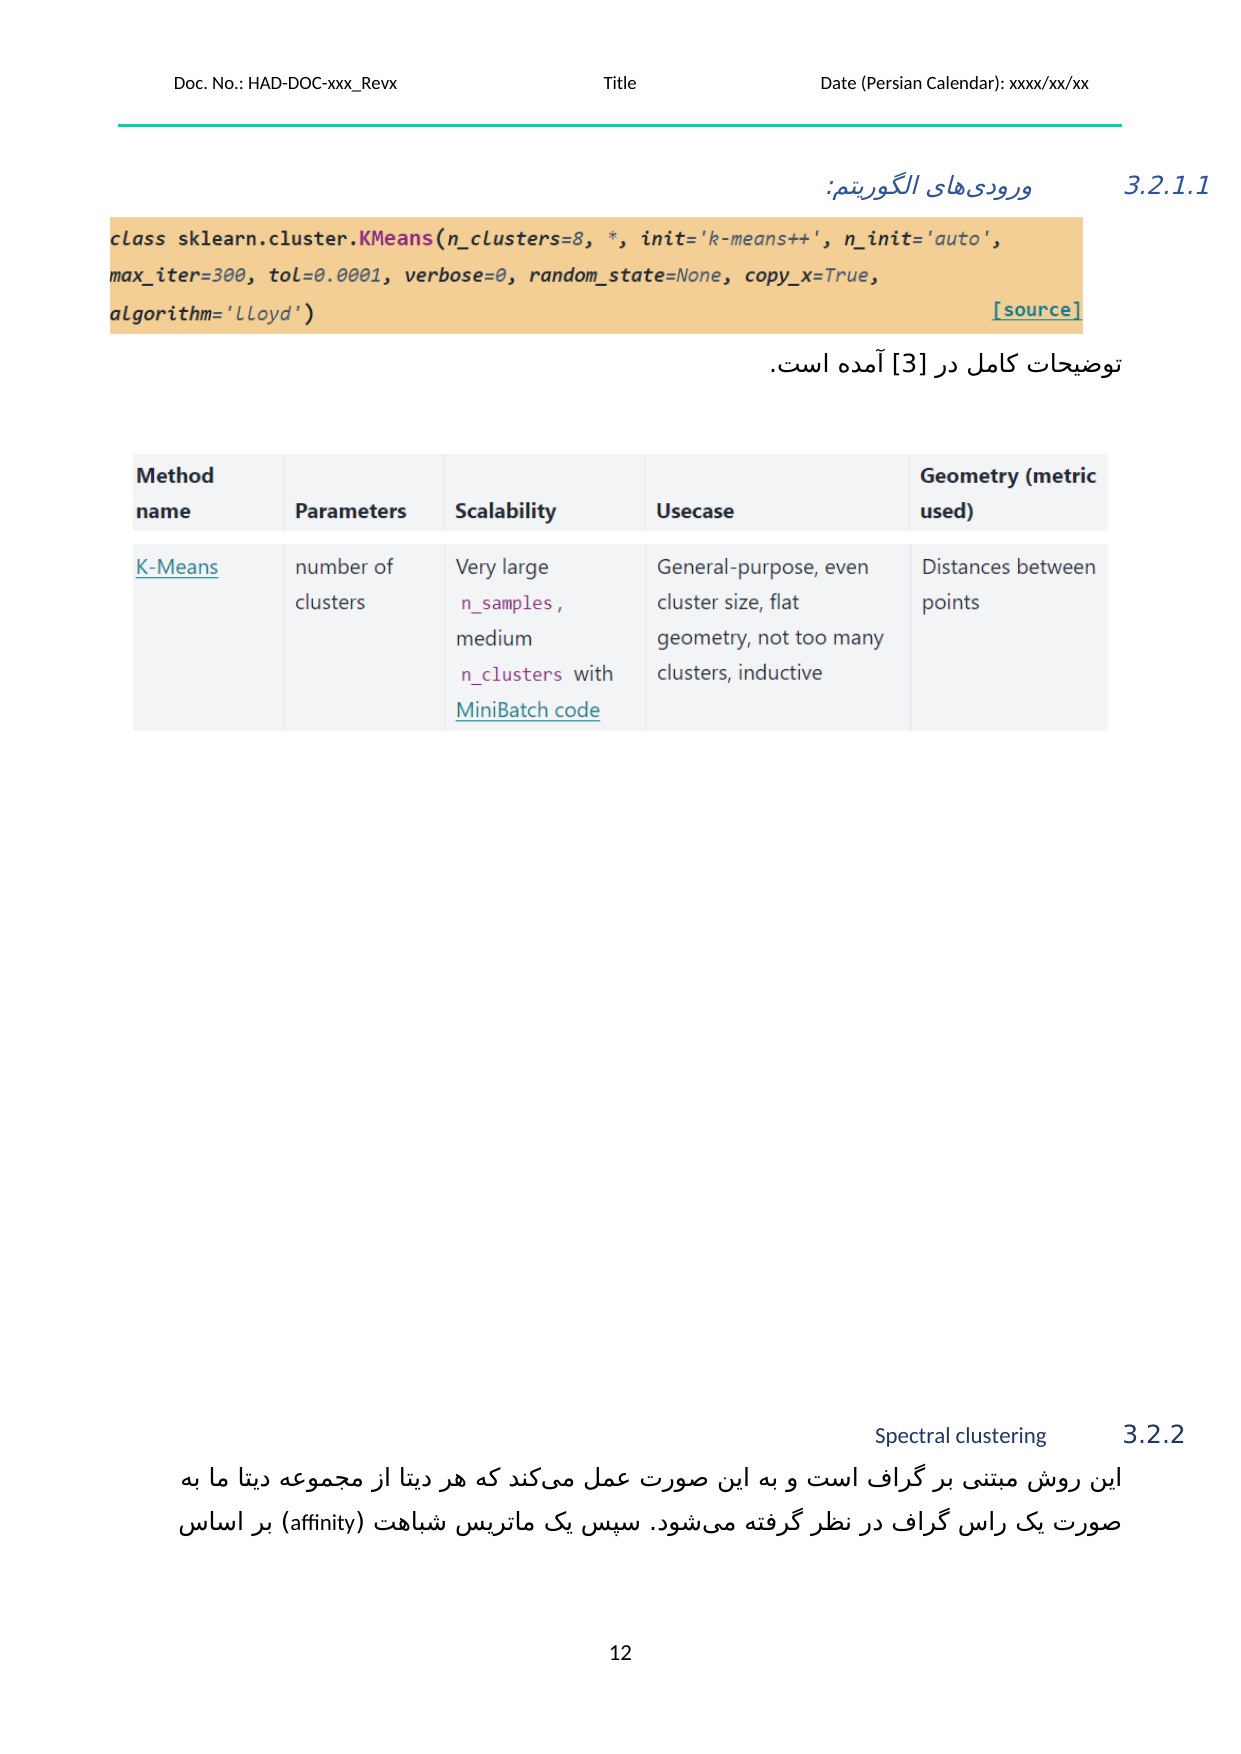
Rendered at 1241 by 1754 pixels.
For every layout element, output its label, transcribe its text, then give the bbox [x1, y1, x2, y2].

picture [132, 454, 1108, 531]
subtitle Spectral clustering [118, 1420, 1122, 1449]
text توضیحات کامل در [3] آمده است. [118, 349, 1122, 378]
subtitle ورودی‌های الگوریتم: [118, 171, 1122, 200]
picture [109, 215, 1085, 336]
picture [132, 544, 1108, 731]
